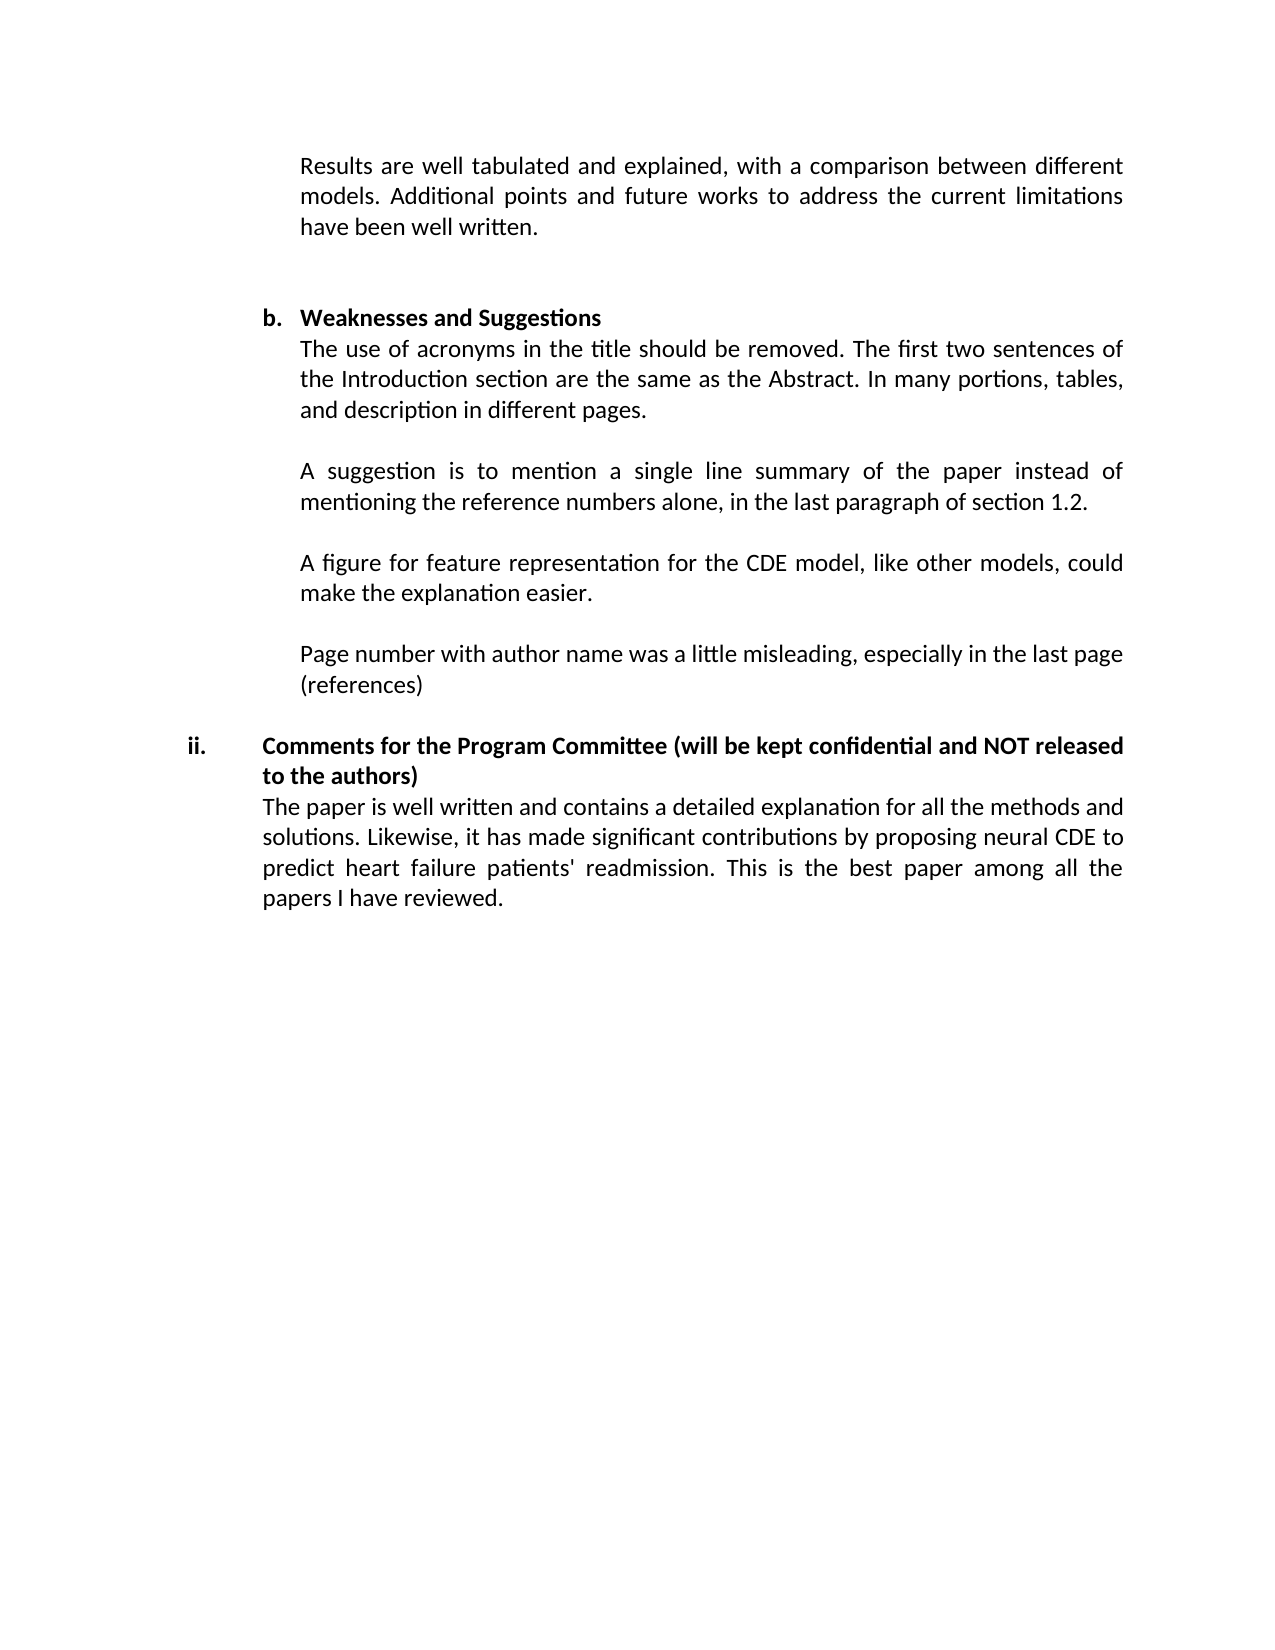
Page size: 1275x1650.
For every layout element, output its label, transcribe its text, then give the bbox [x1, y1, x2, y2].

list A figure for feature representation for the CDE model, like other models, could make the explanation easier. [300, 547, 1125, 608]
list Weaknesses and Suggestions [262, 303, 1125, 333]
list The use of acronyms in the title should be removed. The first two sentences of the Introduction section are the same as the Abstract. In many portions, tables, and description in different pages. [300, 333, 1125, 425]
list Results are well tabulated and explained, with a comparison between different models. Additional points and future works to address the current limitations have been well written. [300, 150, 1125, 242]
text Page number with author name was a little misleading, especially in the last page (references) [300, 638, 1125, 699]
list Comments for the Program Committee (will be kept confidential and NOT released to the authors) [187, 730, 1125, 791]
text The paper is well written and contains a detailed explanation for all the methods and solutions. Likewise, it has made significant contributions by proposing neural CDE to predict heart failure patients' readmission. This is the best paper among all the papers I have reviewed. [262, 791, 1125, 913]
list A suggestion is to mention a single line summary of the paper instead of mentioning the reference numbers alone, in the last paragraph of section 1.2. [300, 455, 1125, 516]
